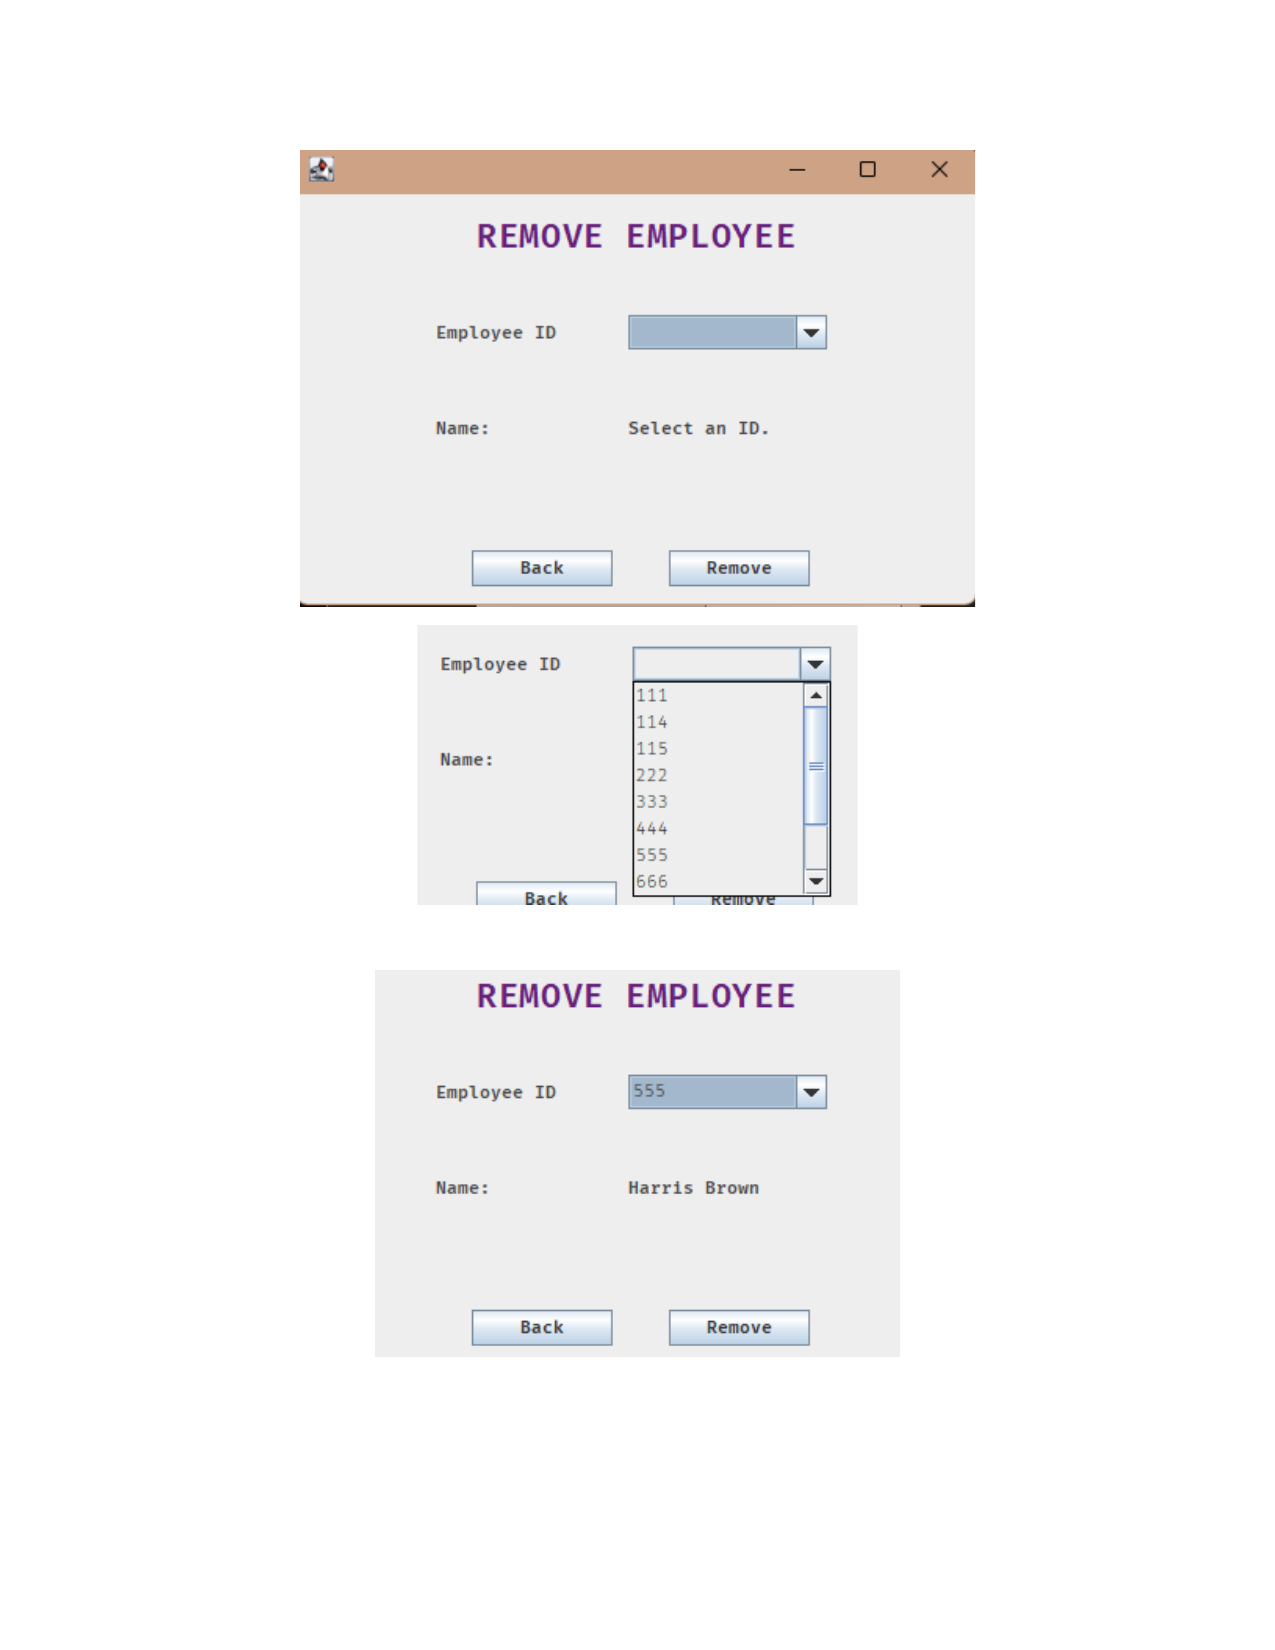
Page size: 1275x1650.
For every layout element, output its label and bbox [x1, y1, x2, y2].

picture [375, 970, 901, 1357]
picture [300, 150, 976, 607]
picture [417, 625, 858, 905]
